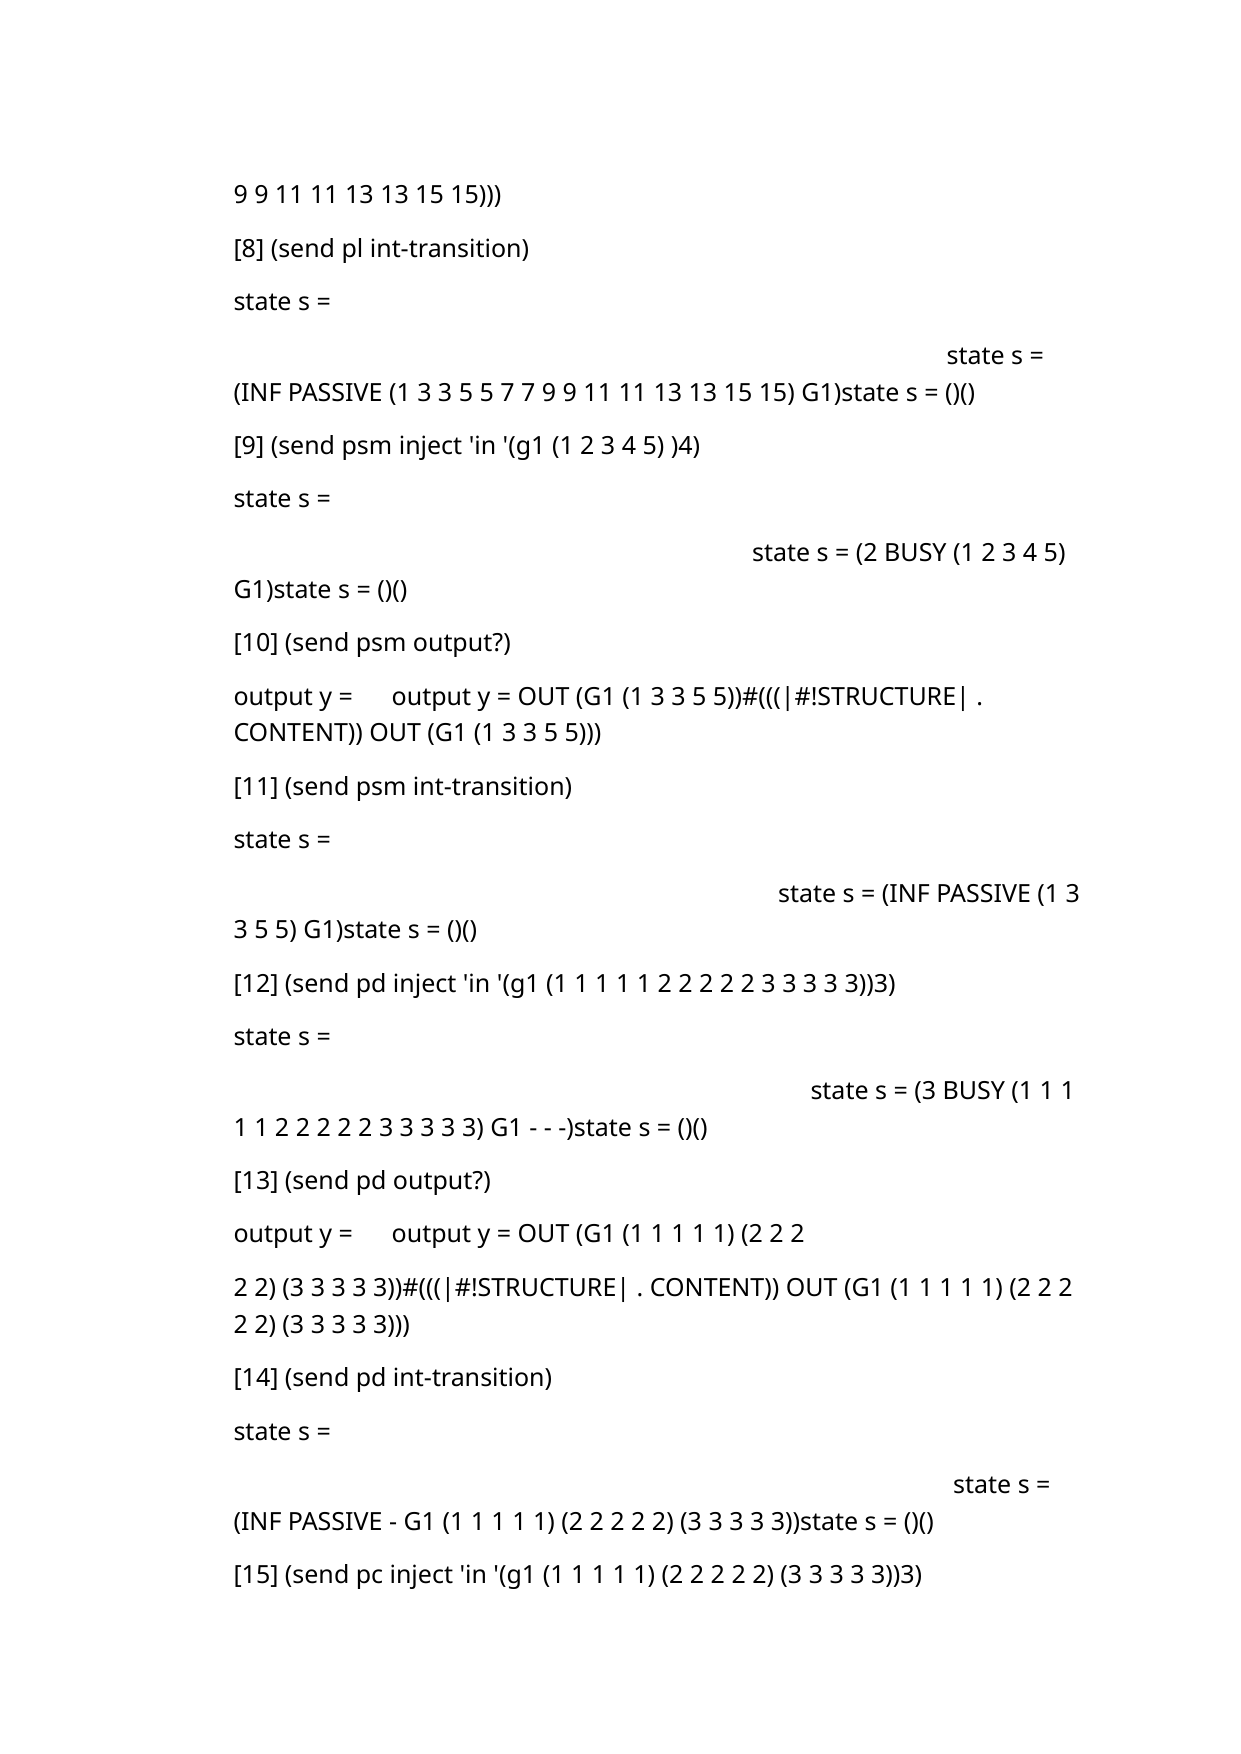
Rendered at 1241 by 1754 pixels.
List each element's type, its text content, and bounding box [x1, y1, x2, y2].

list [11] (send psm int-transition) [233, 768, 1090, 802]
list state s = [233, 1413, 1090, 1447]
list output y = output y = OUT (G1 (1 1 1 1 1) (2 2 2 [233, 1216, 1090, 1250]
list [15] (send pc inject 'in '(g1 (1 1 1 1 1) (2 2 2 2 2) (3 3 3 3 3))3) [233, 1557, 1090, 1591]
list state s = [233, 1019, 1090, 1053]
list output y = output y = OUT (G1 (1 3 3 5 5))#(((|#!STRUCTURE| . CONTENT)) OUT (G1 (1 3 3 5 5))) [233, 678, 1090, 749]
list [9] (send psm inject 'in '(g1 (1 2 3 4 5) )4) [233, 428, 1090, 462]
list state s = (2 BUSY (1 2 3 4 5) G1)state s = ()() [233, 534, 1090, 605]
list [12] (send pd inject 'in '(g1 (1 1 1 1 1 2 2 2 2 2 3 3 3 3 3))3) [233, 966, 1090, 999]
list state s = [233, 284, 1090, 318]
list state s = [233, 481, 1090, 515]
list state s = [233, 822, 1090, 856]
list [233, 177, 1090, 211]
list [8] (send pl int-transition) [233, 231, 1090, 265]
list state s = (INF PASSIVE (1 3 3 5 5) G1)state s = ()() [233, 875, 1090, 946]
list state s = (INF PASSIVE - G1 (1 1 1 1 1) (2 2 2 2 2) (3 3 3 3 3))state s = ()() [233, 1467, 1090, 1537]
list state s = (INF PASSIVE (1 3 3 5 5 7 7 9 9 11 11 13 13 15 15) G1)state s = ()() [233, 337, 1090, 408]
list state s = (3 BUSY (1 1 1 1 1 2 2 2 2 2 3 3 3 3 3) G1 - - -)state s = ()() [233, 1072, 1090, 1143]
list [14] (send pd int-transition) [233, 1360, 1090, 1394]
list 2 2) (3 3 3 3 3))#(((|#!STRUCTURE| . CONTENT)) OUT (G1 (1 1 1 1 1) (2 2 2 2 2) (3 3 3 3 3))) [233, 1269, 1090, 1340]
list [10] (send psm output?) [233, 625, 1090, 659]
list [13] (send pd output?) [233, 1163, 1090, 1197]
